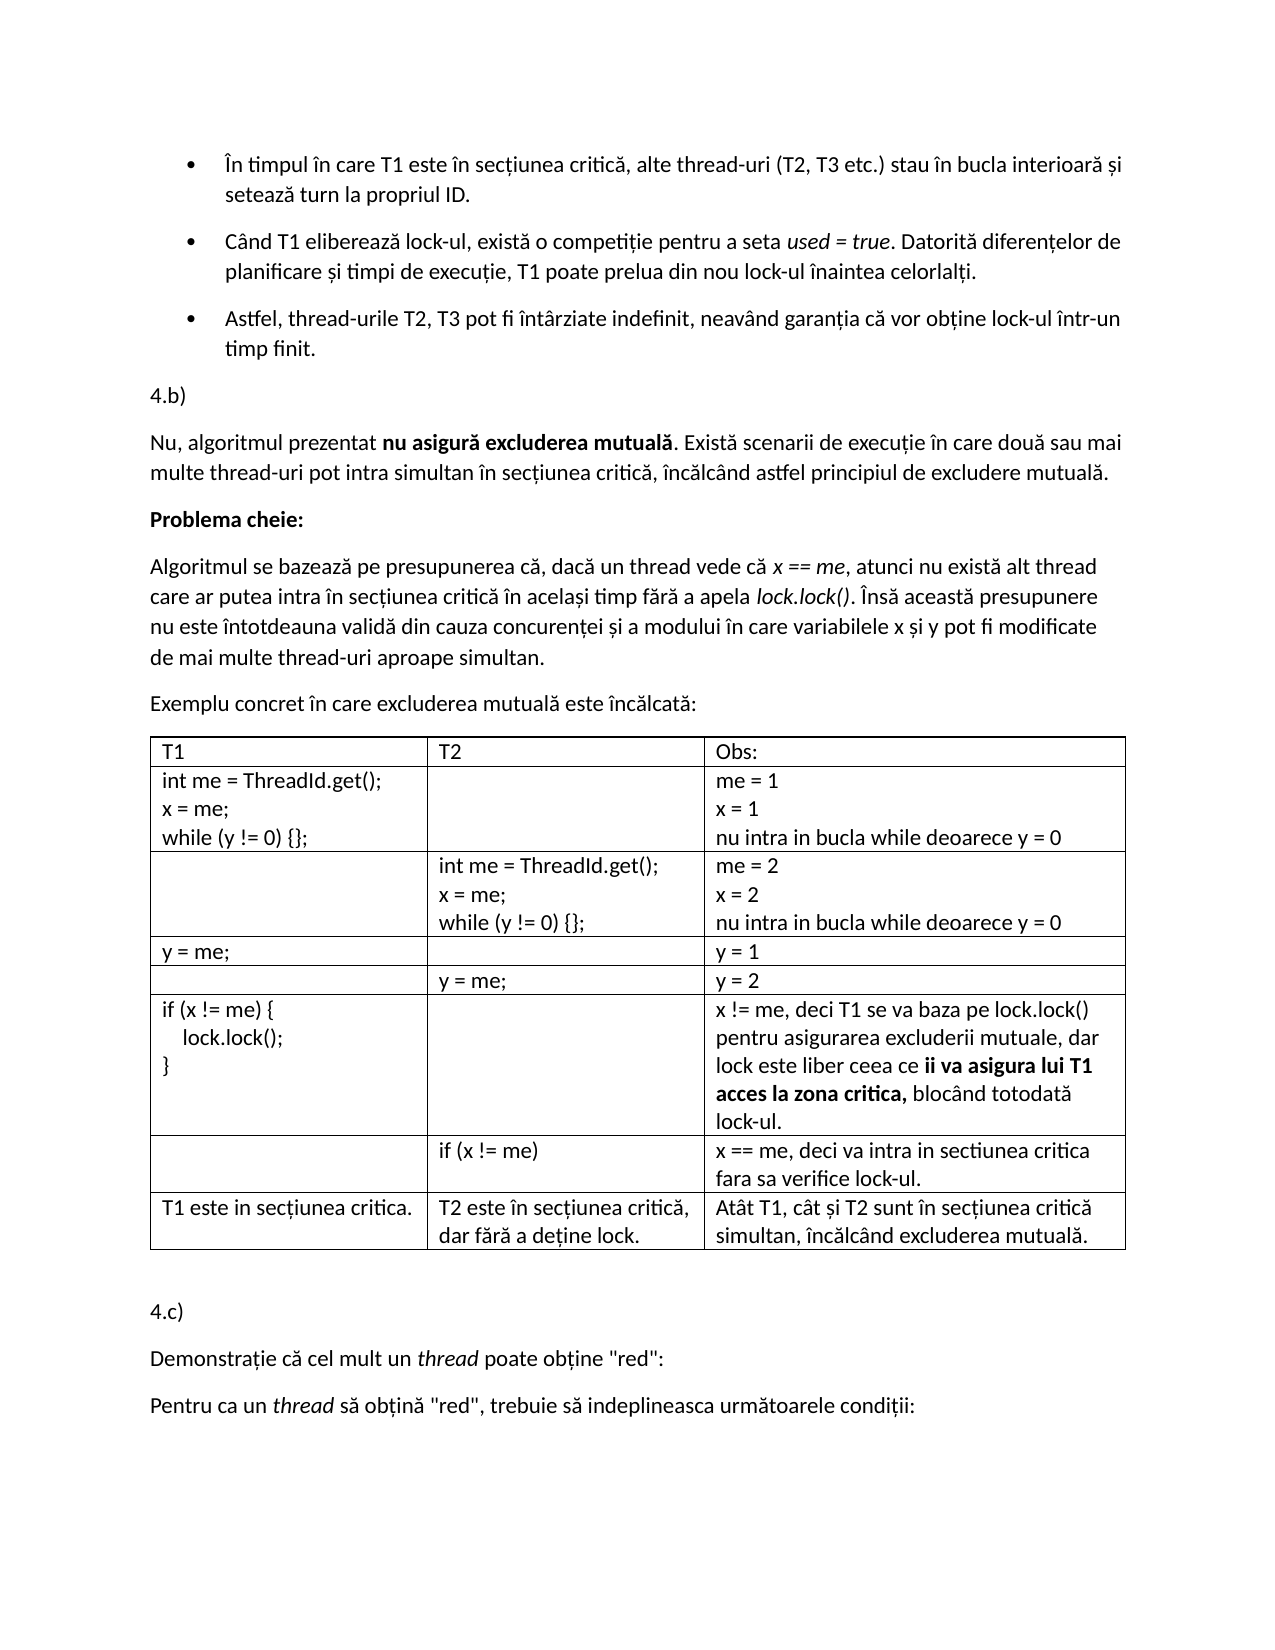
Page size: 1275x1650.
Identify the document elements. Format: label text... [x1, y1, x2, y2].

table_cell x != me, deci T1 se va baza pe lock.lock() pentru asigurarea excluderii mutuale, dar lock este liber ceea ce ii va asigura lui T1 acces la zona critica, blocând totodată lock-ul. [705, 995, 1125, 1135]
table_cell int me = ThreadId.get(); x = me; while (y != 0) {}; [151, 767, 427, 851]
table_cell y = me; [151, 937, 427, 965]
table_cell [151, 852, 427, 936]
table_header T2 [428, 738, 704, 766]
table_cell if (x != me) { lock.lock(); } [151, 995, 427, 1135]
table_cell [428, 995, 704, 1135]
list În timpul în care T1 este în secțiunea critică, alte thread-uri (T2, T3 etc.) stau în bucla interioară și setează turn la propriul ID. [187, 150, 1125, 208]
text Nu, algoritmul prezentat nu asigură excluderea mutuală. Există scenarii de execuție în care două sau mai multe thread-uri pot intra simultan în secțiunea critică, încălcând astfel principiul de excludere mutuală. [150, 428, 1125, 486]
text Exemplu concret în care excluderea mutuală este încălcată: [150, 689, 1125, 718]
table_cell [428, 767, 704, 851]
table_cell y = 2 [705, 966, 1125, 994]
list Astfel, thread-urile T2, T3 pot fi întârziate indefinit, neavând garanția că vor obține lock-ul într-un timp finit. [187, 304, 1125, 362]
table_cell x == me, deci va intra in sectiunea critica fara sa verifice lock-ul. [705, 1136, 1125, 1192]
text 4.b) [150, 381, 1125, 409]
table_cell if (x != me) [428, 1136, 704, 1192]
table_cell me = 2 x = 2 nu intra in bucla while deoarece y = 0 [705, 852, 1125, 936]
table_cell [151, 966, 427, 994]
table_header T1 [151, 738, 427, 766]
table_cell T1 este in secțiunea critica. [151, 1193, 427, 1249]
text Algoritmul se bazează pe presupunerea că, dacă un thread vede că x == me, atunci nu există alt thread care ar putea intra în secțiunea critică în același timp fără a apela lock.lock(). Însă această presupunere nu este întotdeauna validă din cauza concurenței și a modului în care variabilele x și y pot fi modificate de mai multe thread-uri aproape simultan. [150, 552, 1125, 671]
table_cell T2 este în secțiunea critică, dar fără a deține lock. [428, 1193, 704, 1249]
table_cell me = 1 x = 1 nu intra in bucla while deoarece y = 0 [705, 767, 1125, 851]
text Demonstrație că cel mult un thread poate obține "red": [150, 1344, 1125, 1372]
table_cell Atât T1, cât și T2 sunt în secțiunea critică simultan, încălcând excluderea mutuală. [705, 1193, 1125, 1249]
table_cell [428, 937, 704, 965]
text 4.c) [150, 1297, 1125, 1325]
table_cell y = 1 [705, 937, 1125, 965]
table_header Obs: [705, 738, 1125, 766]
table_cell y = me; [428, 966, 704, 994]
text Problema cheie: [150, 505, 1125, 533]
table_cell int me = ThreadId.get(); x = me; while (y != 0) {}; [428, 852, 704, 936]
text Pentru ca un thread să obțină "red", trebuie să indeplineasca următoarele condiții: [150, 1391, 1125, 1419]
list Când T1 eliberează lock-ul, există o competiție pentru a seta used = true. Datorită diferențelor de planificare și timpi de execuție, T1 poate prelua din nou lock-ul înaintea celorlalți. [187, 227, 1125, 285]
table_cell [151, 1136, 427, 1192]
